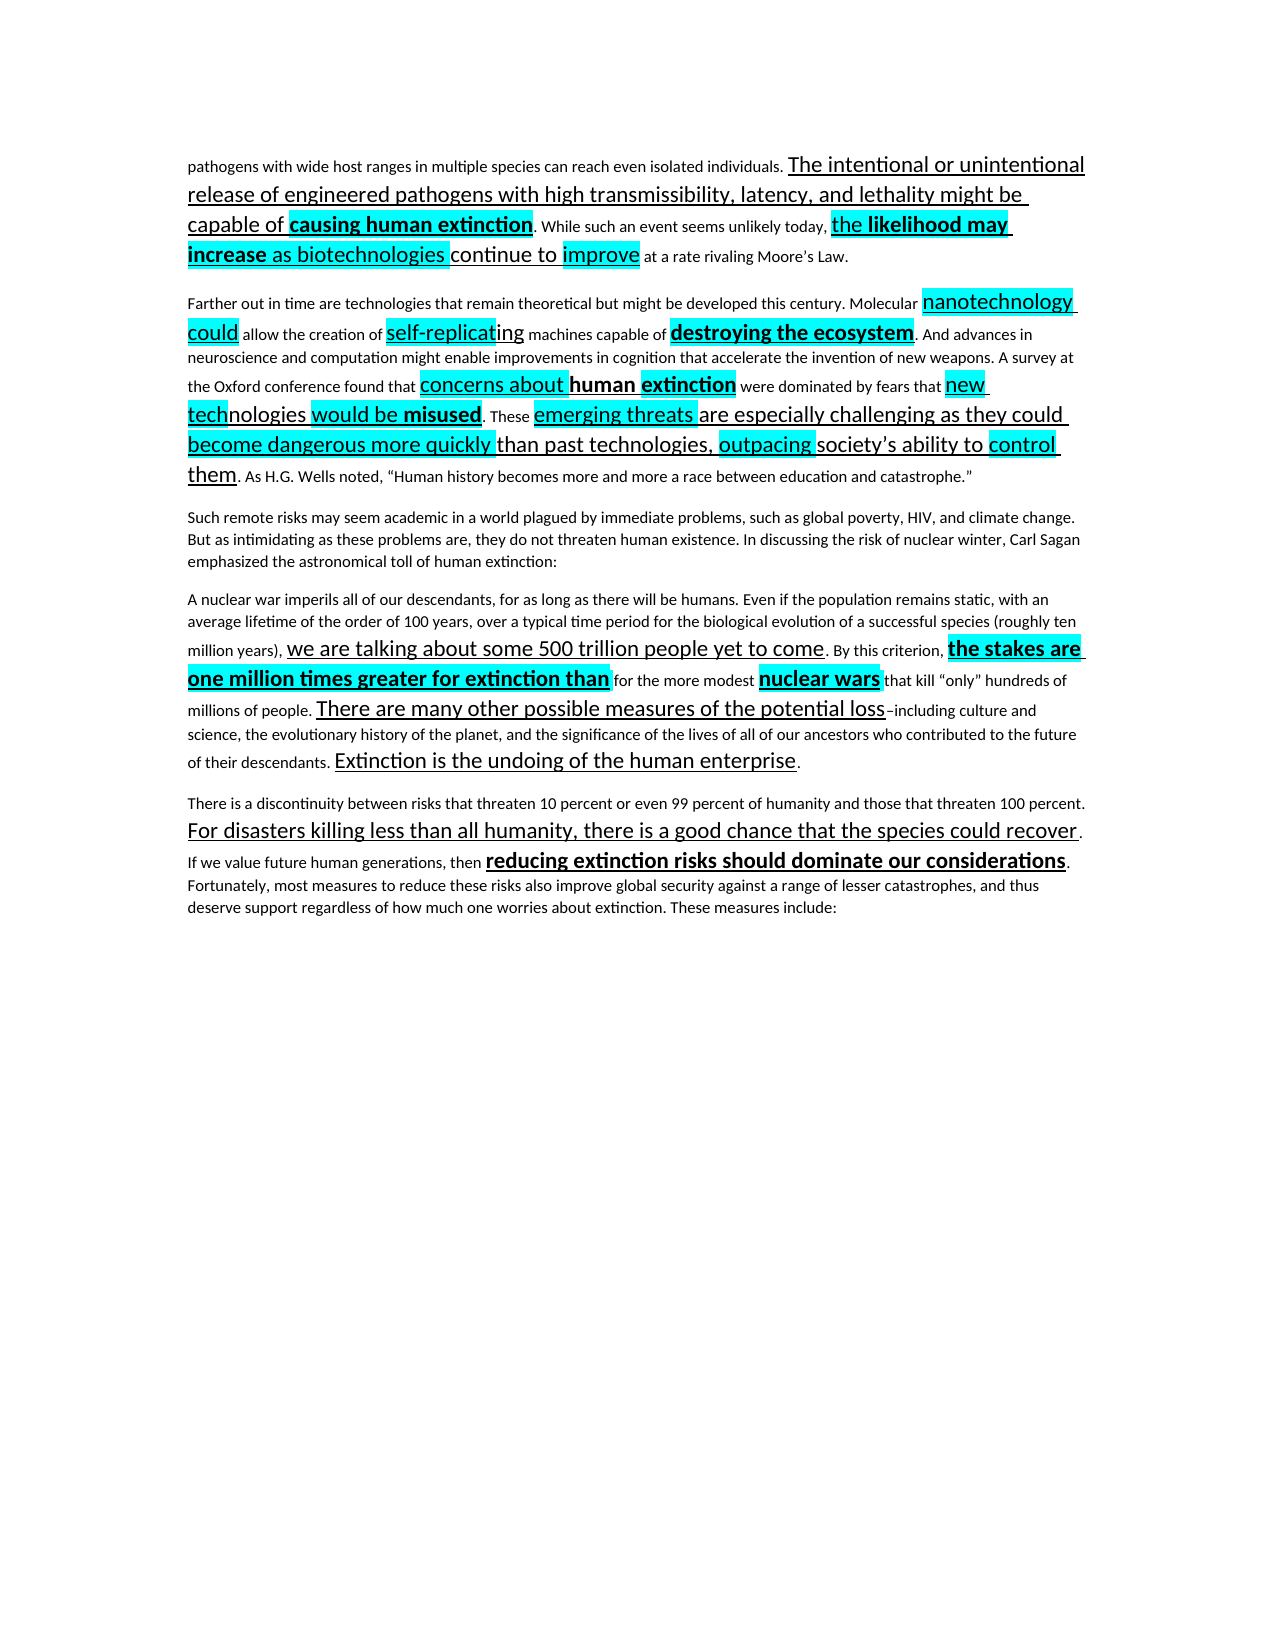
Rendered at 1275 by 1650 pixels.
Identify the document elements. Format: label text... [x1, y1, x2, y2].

text There is a discontinuity between risks that threaten 10 percent or even 99 percent of humanity and those that threaten 100 percent. For disasters killing less than all humanity, there is a good chance that the species could recover. If we value future human generations, then reducing extinction risks should dominate our considerations. Fortunately, most measures to reduce these risks also improve global security against a range of lesser catastrophes, and thus deserve support regardless of how much one worries about extinction. These measures include: [187, 793, 1087, 918]
text Farther out in time are technologies that remain theoretical but might be developed this century. Molecular nanotechnology could allow the creation of self-replicating machines capable of destroying the ecosystem. And advances in neuroscience and computation might enable improvements in cognition that accelerate the invention of new weapons. A survey at the Oxford conference found that concerns about human extinction were dominated by fears that new technologies would be misused. These emerging threats are especially challenging as they could become dangerous more quickly than past technologies, outpacing society’s ability to control them. As H.G. Wells noted, “Human history becomes more and more a race between education and catastrophe.” [187, 287, 1087, 488]
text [187, 150, 1087, 269]
text A nuclear war imperils all of our descendants, for as long as there will be humans. Even if the population remains static, with an average lifetime of the order of 100 years, over a typical time period for the biological evolution of a successful species (roughly ten million years), we are talking about some 500 trillion people yet to come. By this criterion, the stakes are one million times greater for extinction than for the more modest nuclear wars that kill “only” hundreds of millions of people. There are many other possible measures of the potential loss–including culture and science, the evolutionary history of the planet, and the significance of the lives of all of our ancestors who contributed to the future of their descendants. Extinction is the undoing of the human enterprise. [187, 589, 1087, 774]
text Such remote risks may seem academic in a world plagued by immediate problems, such as global poverty, HIV, and climate change. But as intimidating as these problems are, they do not threaten human existence. In discussing the risk of nuclear winter, Carl Sagan emphasized the astronomical toll of human extinction: [187, 507, 1087, 571]
